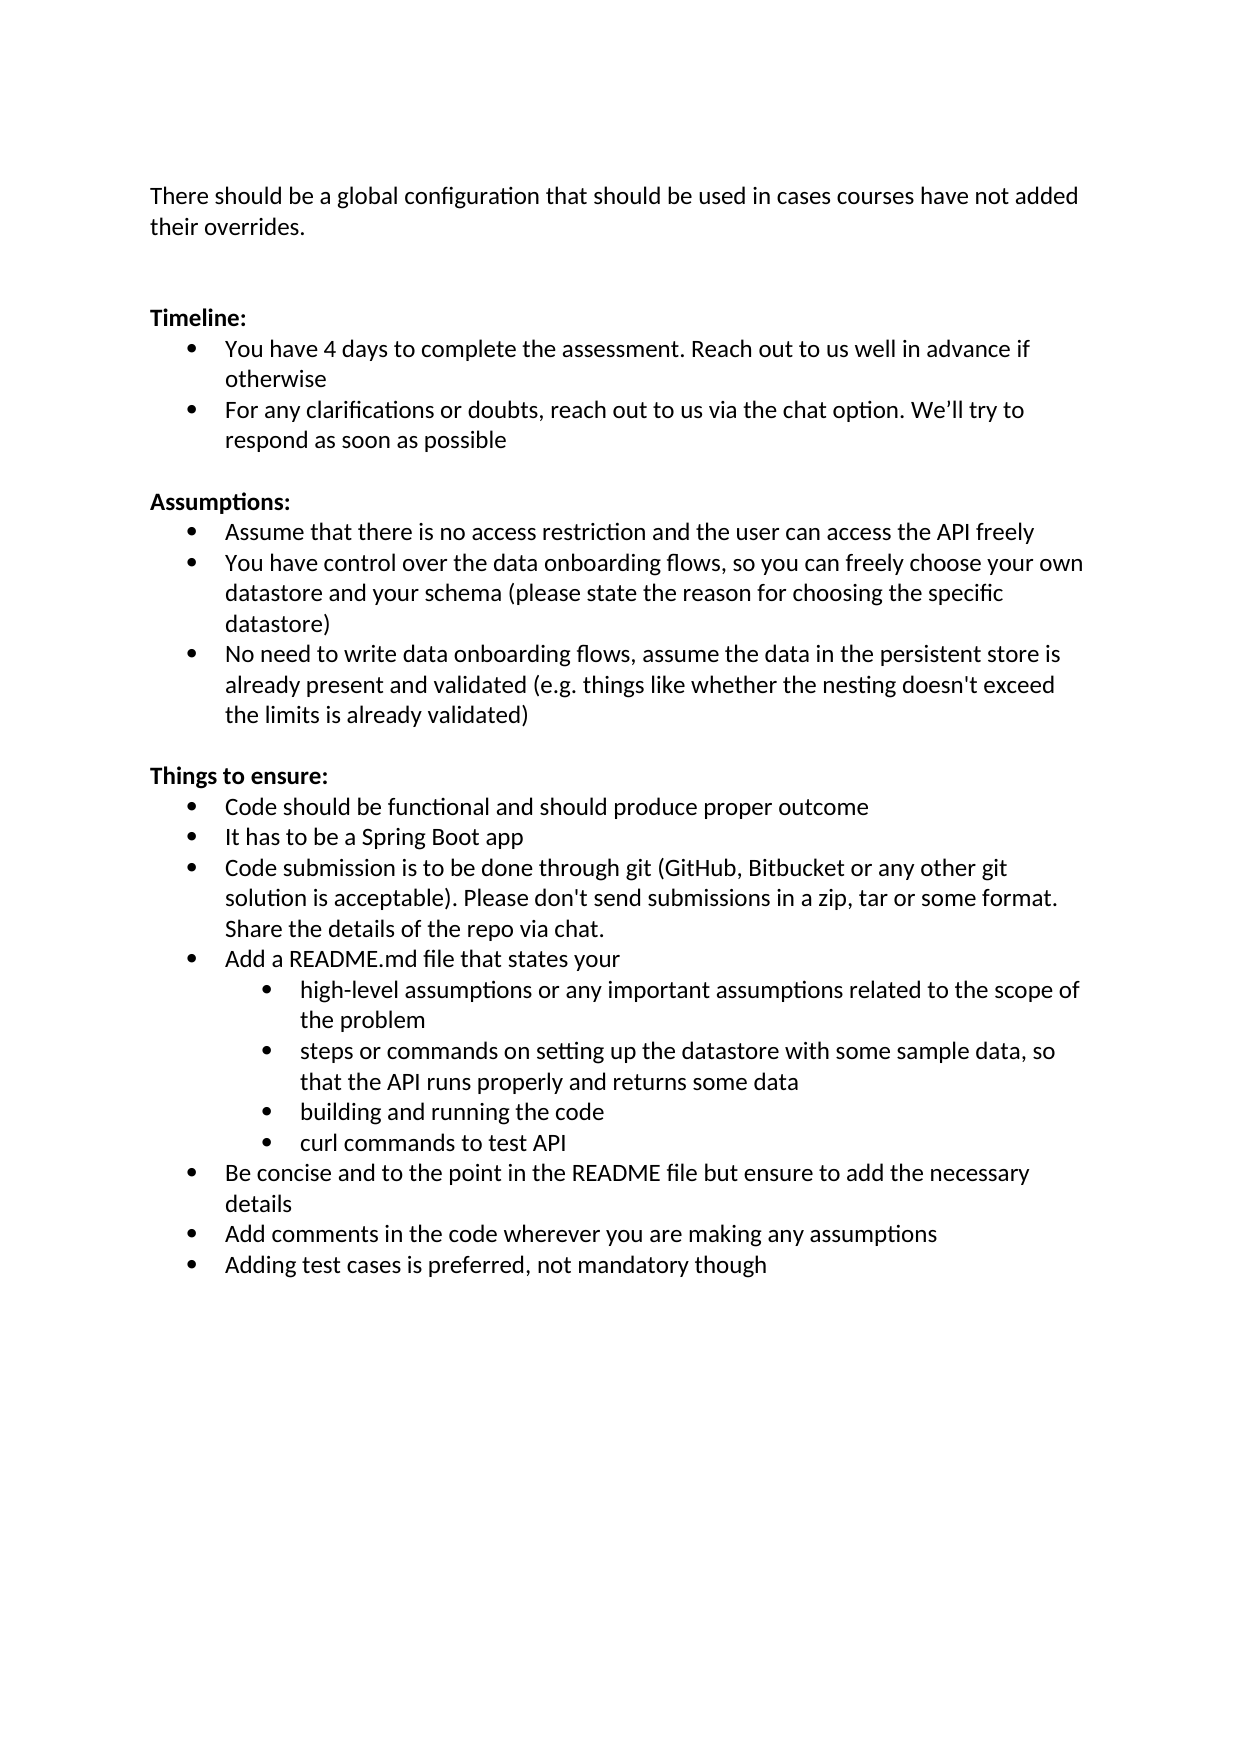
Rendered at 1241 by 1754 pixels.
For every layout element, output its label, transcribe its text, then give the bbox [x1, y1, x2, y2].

list Assume that there is no access restriction and the user can access the API freely [187, 516, 1090, 547]
list It has to be a Spring Boot app [187, 821, 1090, 852]
list high-level assumptions or any important assumptions related to the scope of the problem [262, 974, 1090, 1035]
list steps or commands on setting up the datastore with some sample data, so that the API runs properly and returns some data [262, 1035, 1090, 1096]
text Assumptions: [150, 486, 1090, 516]
list You have 4 days to complete the assessment. Reach out to us well in advance if otherwise [187, 333, 1090, 394]
list curl commands to test API [262, 1127, 1090, 1157]
list Add comments in the code wherever you are making any assumptions [187, 1218, 1090, 1249]
list Code should be functional and should produce proper outcome [187, 791, 1090, 821]
list Be concise and to the point in the README file but ensure to add the necessary details [187, 1157, 1090, 1218]
list For any clarifications or doubts, reach out to us via the chat option. We’ll try to respond as soon as possible [187, 394, 1090, 455]
list There should be a global configuration that should be used in cases courses have not added their overrides. [150, 181, 1090, 242]
text Things to ensure: [150, 760, 1090, 791]
list building and running the code [262, 1096, 1090, 1127]
list No need to write data onboarding flows, assume the data in the persistent store is already present and validated (e.g. things like whether the nesting doesn't exceed the limits is already validated) [187, 638, 1090, 730]
list Adding test cases is preferred, not mandatory though [187, 1249, 1090, 1279]
list Add a README.md file that states your [187, 943, 1090, 974]
text Timeline: [150, 303, 1090, 333]
list Code submission is to be done through git (GitHub, Bitbucket or any other git solution is acceptable). Please don't send submissions in a zip, tar or some format. Share the details of the repo via chat. [187, 852, 1090, 943]
list You have control over the data onboarding flows, so you can freely choose your own datastore and your schema (please state the reason for choosing the specific datastore) [187, 547, 1090, 638]
